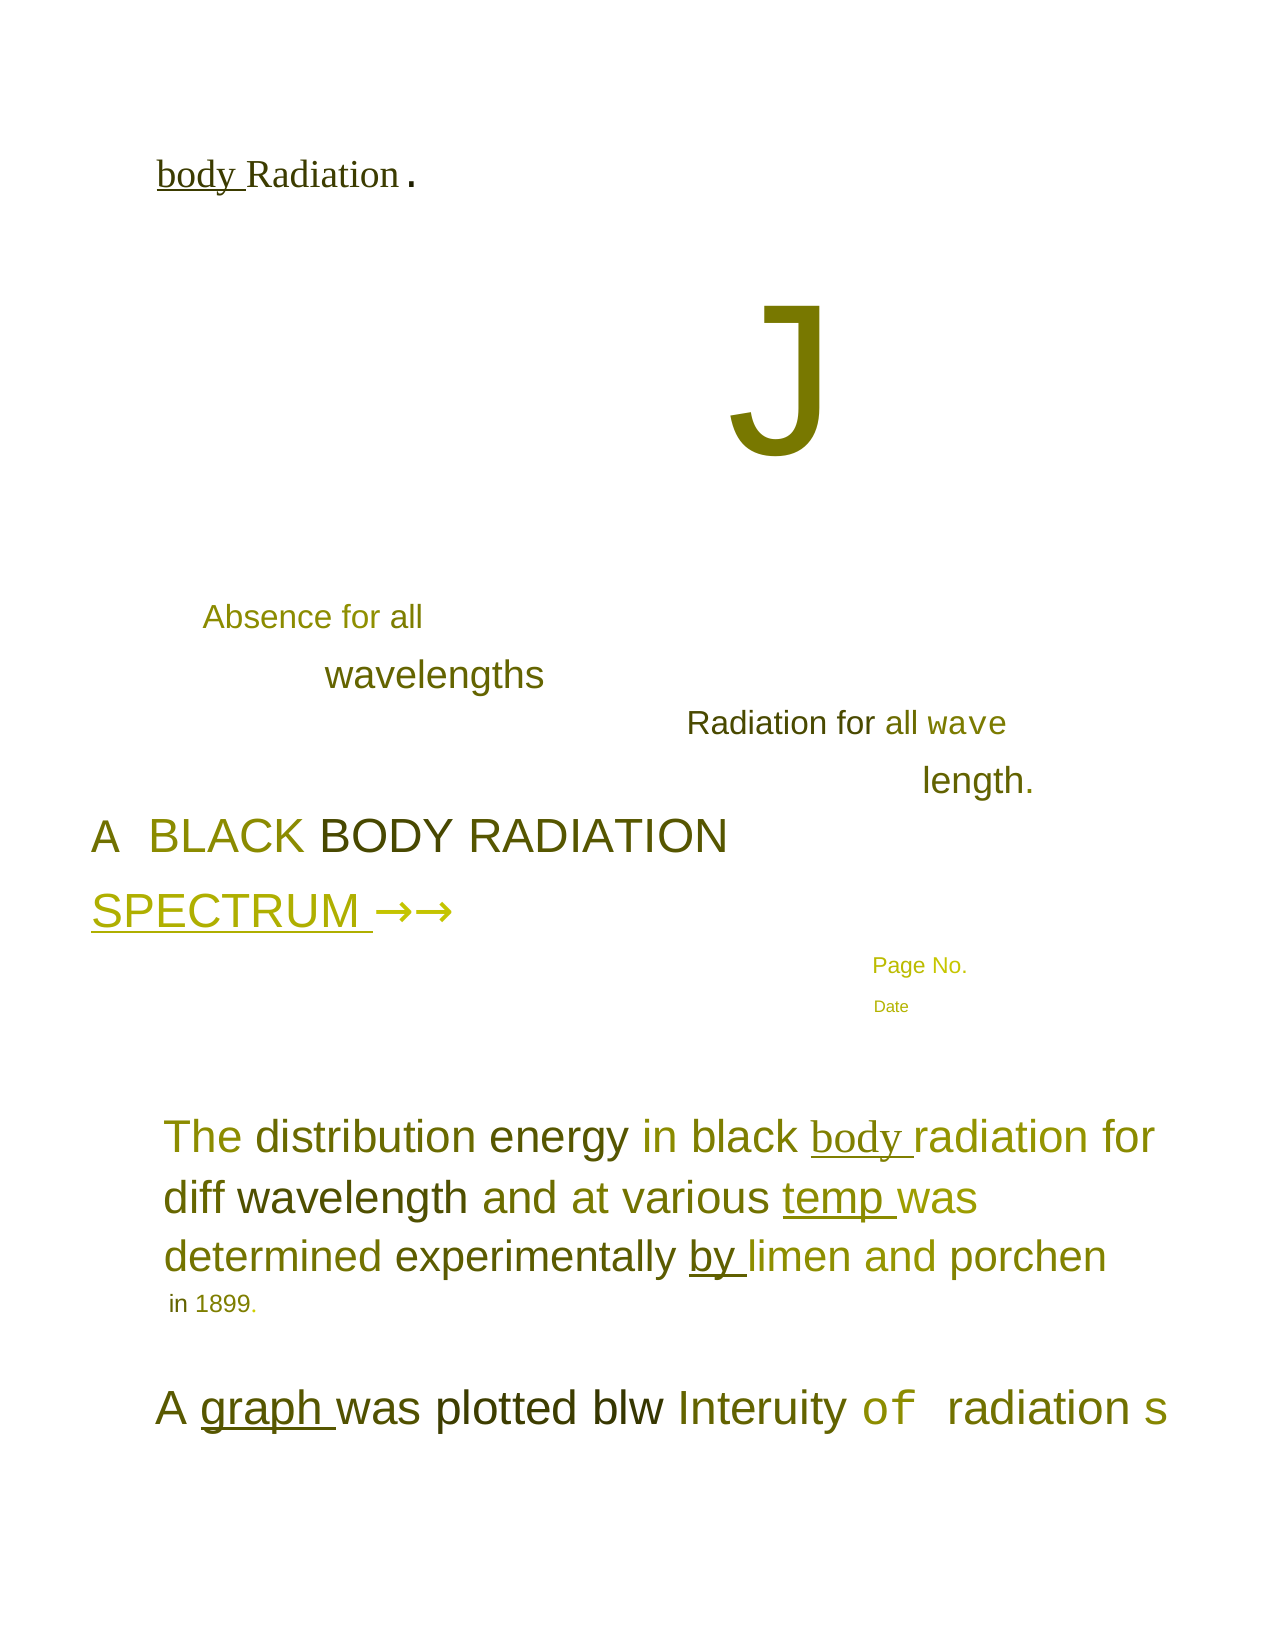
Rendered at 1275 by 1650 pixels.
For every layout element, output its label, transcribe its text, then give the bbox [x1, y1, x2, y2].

text wavelengths [324, 651, 550, 697]
text in 1899. [168, 1288, 357, 1317]
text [156, 150, 1161, 199]
text Page No. [872, 952, 988, 978]
text Radiation for all wave [686, 703, 1108, 745]
text A BLACK BODY RADIATION SPECTRUM →→ [91, 807, 874, 942]
text Absence for all [202, 597, 492, 636]
text The distribution energy in black body radiation for diff wavelength and at various temp was determined experimentally by limen and porchen [163, 1110, 1189, 1281]
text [155, 1379, 1171, 1439]
text J [711, 267, 981, 522]
text length. [922, 758, 1067, 801]
text Date [873, 996, 951, 1016]
